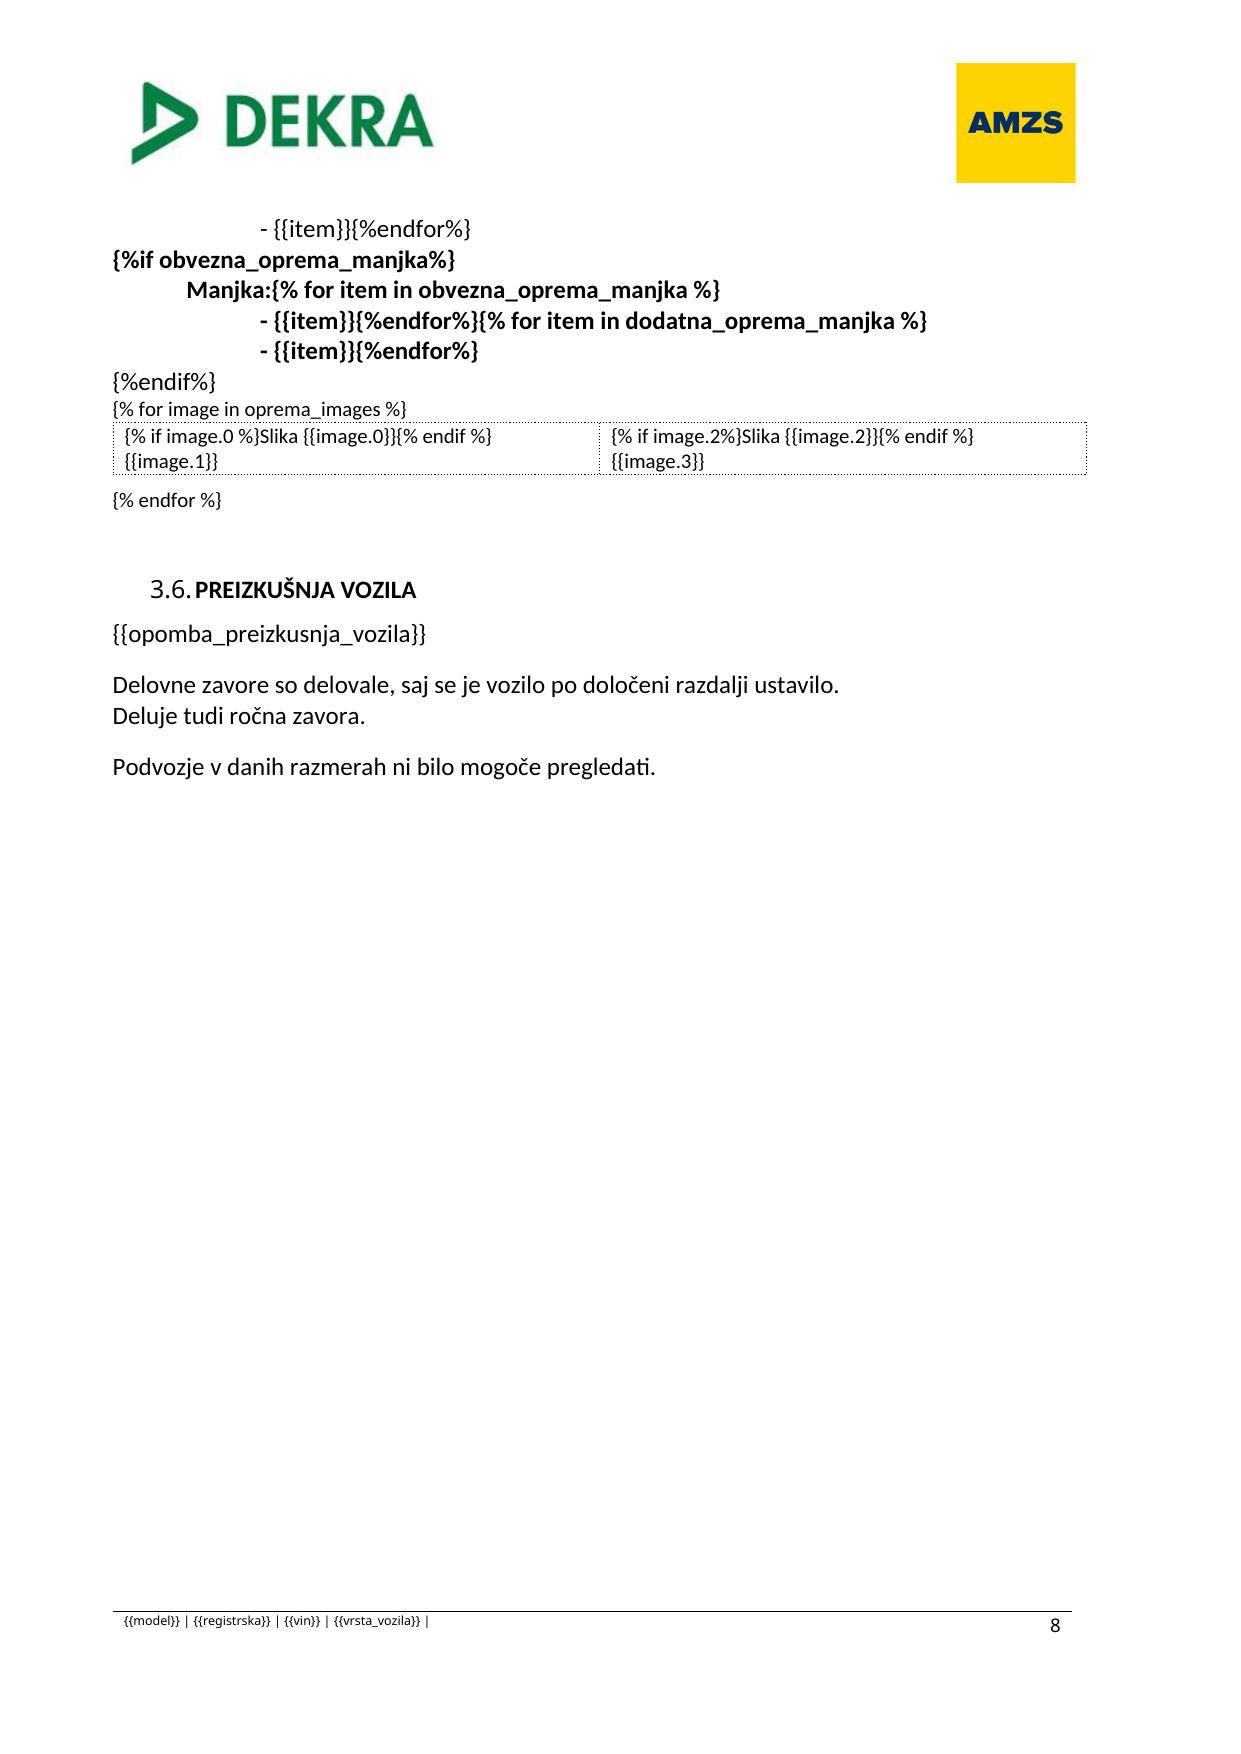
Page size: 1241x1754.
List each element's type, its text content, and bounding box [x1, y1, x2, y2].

text {{opomba_preizkusnja_vozila}} [112, 618, 1128, 649]
text - {{item}}{%endfor%}{% for item in dodatna_oprema_manjka %} [186, 305, 1128, 336]
text Podvozje v danih razmerah ni bilo mogoče pregledati. [112, 751, 1128, 781]
text - {{item}}{%endfor%} [186, 213, 1128, 244]
text - {{item}}{%endfor%} [186, 336, 1128, 366]
text Delovne zavore so delovale, saj se je vozilo po določeni razdalji ustavilo. [112, 669, 1128, 700]
picture [956, 63, 1076, 183]
text {%endif%} [112, 366, 1128, 397]
table_header {% if image.0 %}Slika {{image.0}}{% endif %} {{image.1}} [113, 422, 600, 474]
table_header {% if image.2%}Slika {{image.2}}{% endif %} {{image.3}} [600, 422, 1086, 474]
text {% endfor %} [112, 487, 1128, 513]
text Deluje tudi ročna zavora. [112, 700, 1128, 730]
text {%if obvezna_oprema_manjka%} [112, 244, 1128, 274]
picture [123, 80, 446, 167]
list PREIZKUŠNJA VOZILA [150, 572, 1128, 606]
text Manjka:{% for item in obvezna_oprema_manjka %} [186, 274, 1128, 305]
text {% for image in oprema_images %} [112, 397, 1128, 422]
